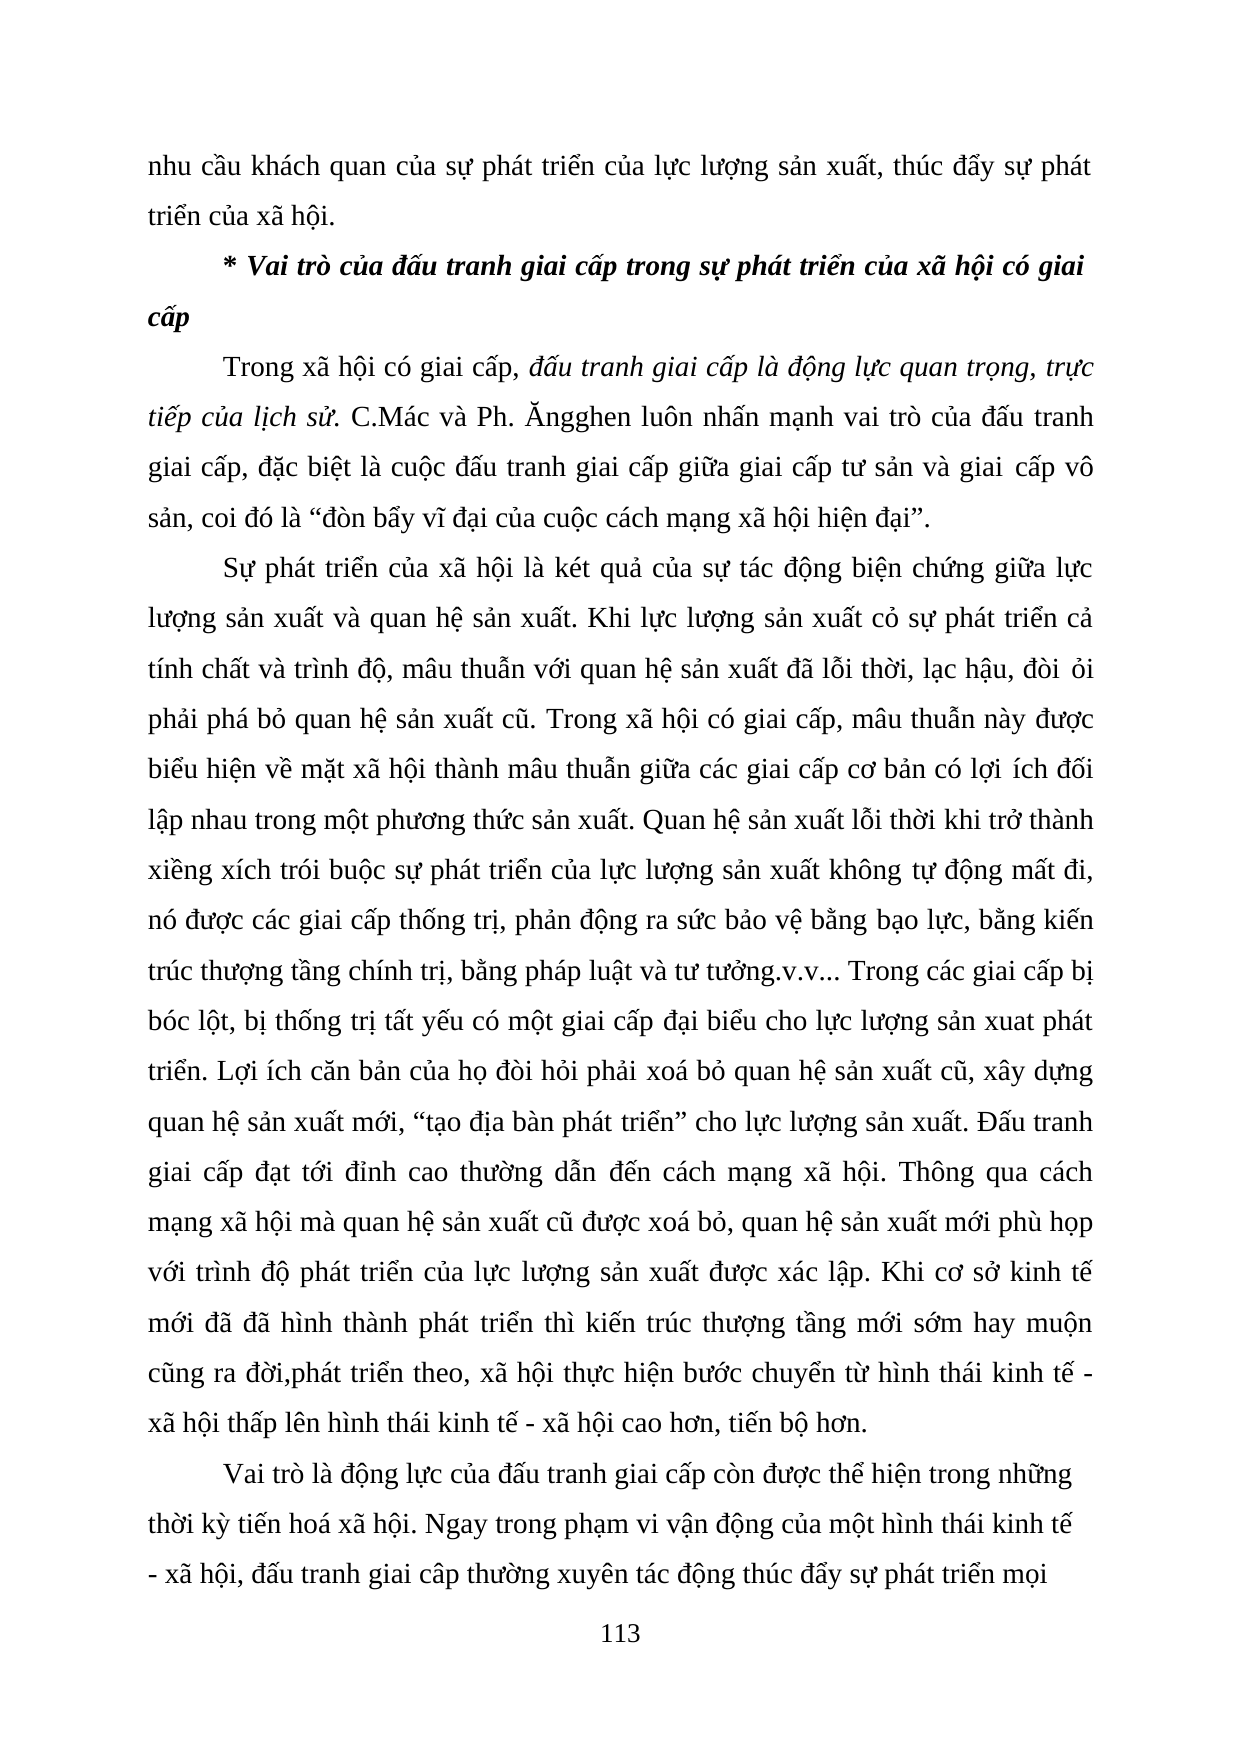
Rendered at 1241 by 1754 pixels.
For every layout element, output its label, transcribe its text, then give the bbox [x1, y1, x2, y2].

text * Vai trò của đấu tranh giai cấp trong sự phát triển của xã hội có giai cấp [148, 248, 1087, 332]
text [148, 148, 1092, 232]
text Sự phát triển của xã hội là két quả của sự tác động biện chứng giữa lực lượng sản xuất và quan hệ sản xuất. Khi lực lượng sản xuất cỏ sự phát triển cả tính chất và trình độ, mâu thuẫn với quan hệ sản xuất đã lỗi thời, lạc hậu, đòi ỏi phải phá bỏ quan hệ sản xuất cũ. Trong xã hội có giai cấp, mâu thuẫn này được biểu hiện về mặt xã hội thành mâu thuẫn giữa các giai cấp cơ bản có lợi ích đối lập nhau trong một phương thức sản xuất. Quan hệ sản xuất lỗi thời khi trở thành xiềng xích trói buộc sự phát triển của lực lượng sản xuất không tự động mất đi, nó được các giai cấp thống trị, phản động ra sức bảo vệ bằng bạo lực, bằng kiến trúc thượng tầng chính trị, bằng pháp luật và tư tưởng.v.v... Trong các giai cấp bị bóc lột, bị thống trị tất yếu có một giai cấp đại biểu cho lực lượng sản xuat phát triển. Lợi ích căn bản của họ đòi hỏi phải xoá bỏ quan hệ sản xuất cũ, xây dựng quan hệ sản xuất mới, “tạo địa bàn phát triển” cho lực lượng sản xuất. Đấu tranh giai cấp đạt tới đỉnh cao thường dẫn đến cách mạng xã hội. Thông qua cách mạng xã hội mà quan hệ sản xuất cũ được xoá bỏ, quan hệ sản xuất mới phù họp với trình độ phát triển của lực lượng sản xuất được xác lập. Khi cơ sở kinh tế mới đã đã hình thành phát triển thì kiến trúc thượng tầng mới sớm hay muộn cũng ra đời,phát triển theo, xã hội thực hiện bước chuyển từ hình thái kinh tế - xã hội thấp lên hình thái kinh tế - xã hội cao hơn, tiến bộ hơn. [148, 550, 1094, 1439]
text Trong xã hội có giai cấp, đấu tranh giai cấp là động lực quan trọng, trực tiếp của lịch sử. C.Mác và Ph. Ăngghen luôn nhấn mạnh vai trò của đấu tranh giai cấp, đặc biệt là cuộc đấu tranh giai cấp giữa giai cấp tư sản và giai cấp vô sản, coi đó là “đòn bẩy vĩ đại của cuộc cách mạng xã hội hiện đại”. [148, 349, 1094, 533]
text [148, 1456, 1087, 1590]
